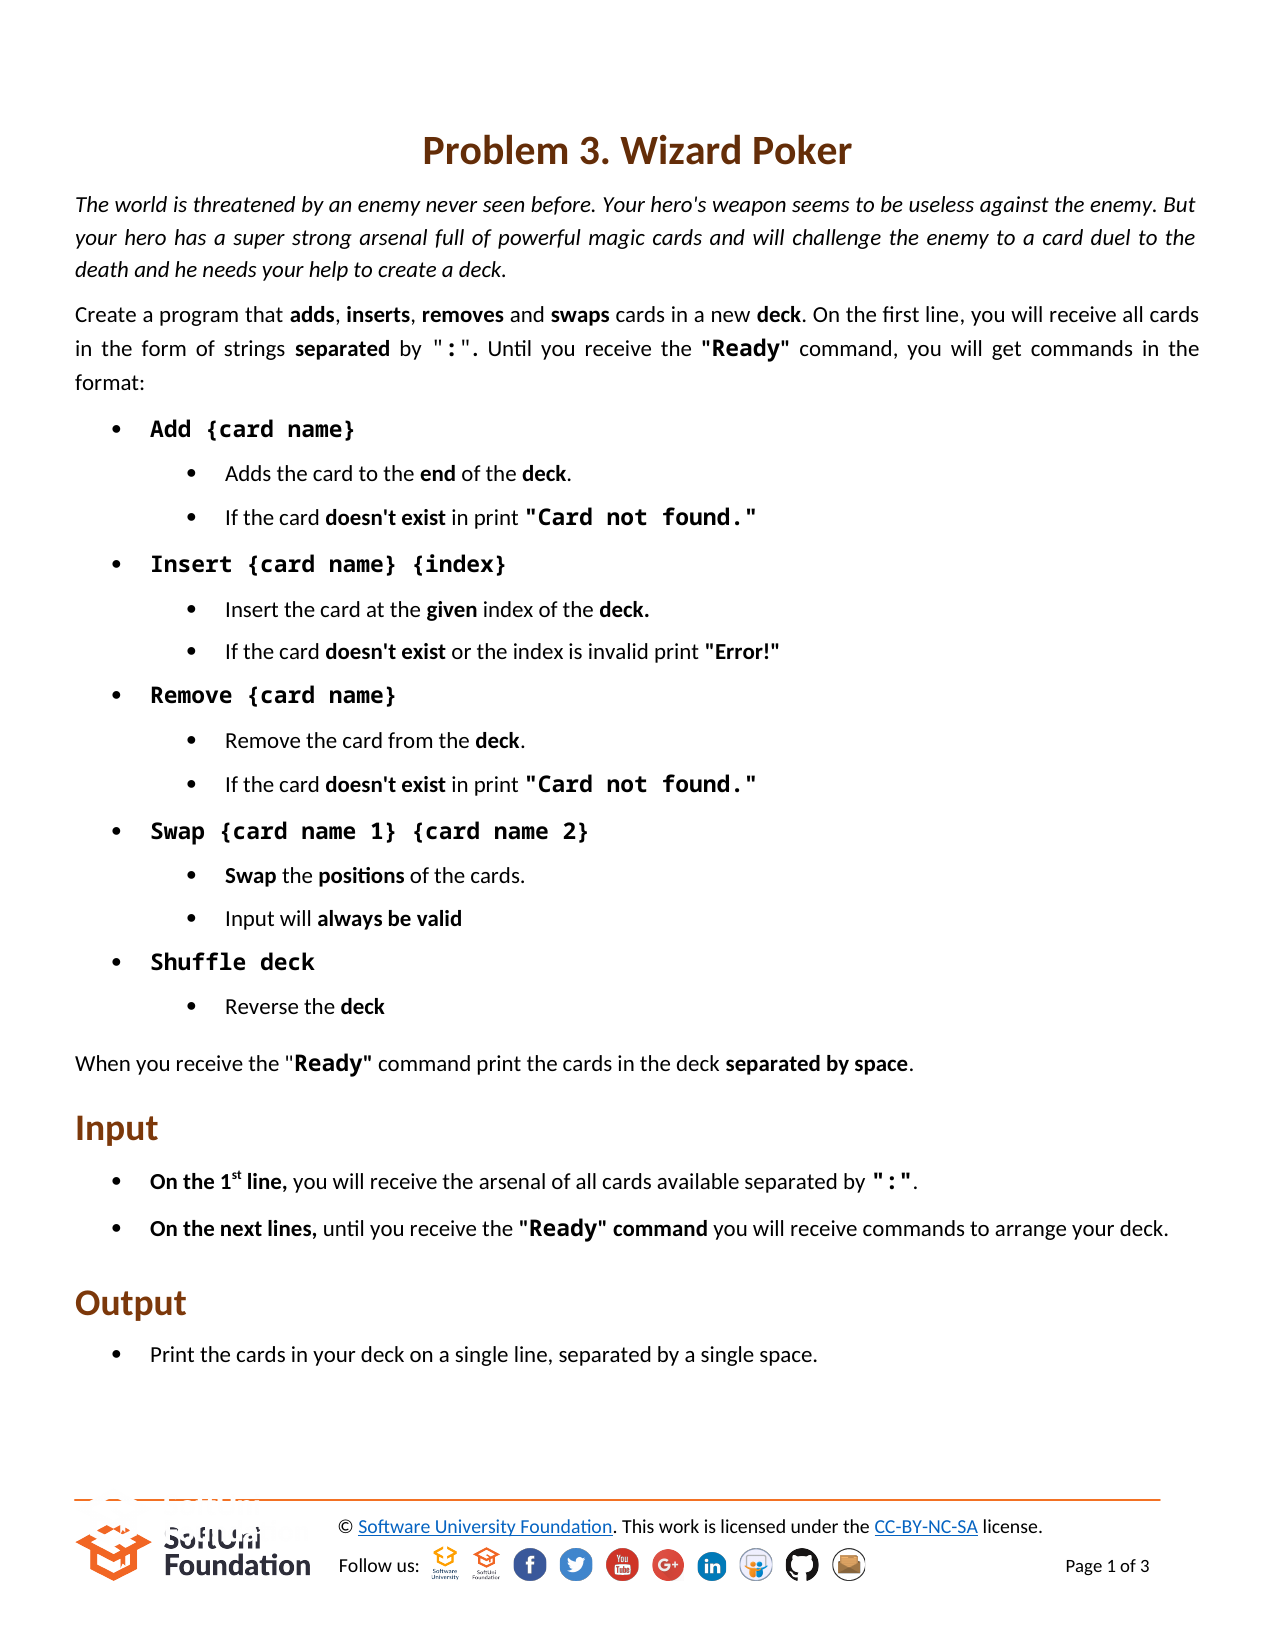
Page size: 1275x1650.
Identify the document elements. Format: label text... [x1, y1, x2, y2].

list Insert {card name} {index} [112, 548, 1200, 579]
list Remove the card from the deck. [187, 726, 1200, 754]
picture [75, 1488, 310, 1581]
picture [718, 1552, 727, 1560]
picture [785, 1548, 819, 1581]
text The world is threatened by an enemy never seen before. Your hero's weapon seems to be useless against the enemy. But your hero has a super strong arsenal full of powerful magic cards and will challenge the enemy to a card duel to the death and he needs your help to create a deck. [75, 191, 1200, 283]
list If the card doesn't exist in print "Card not found." [187, 768, 1200, 799]
text When you receive the "Ready" command print the cards in the deck separated by space. [75, 1047, 1200, 1078]
picture [606, 1548, 639, 1581]
picture [559, 1548, 593, 1581]
list On the 1st line, you will receive the arsenal of all cards available separated by ":". [112, 1165, 1200, 1196]
picture [718, 1573, 727, 1581]
picture [832, 1548, 865, 1581]
subtitle Problem 3. Wizard Poker [75, 124, 1200, 175]
picture [472, 1547, 500, 1581]
picture [652, 1549, 684, 1581]
picture [697, 1552, 706, 1560]
list Reverse the deck [187, 992, 1200, 1021]
picture [697, 1573, 706, 1581]
list Add {card name} [112, 412, 1200, 444]
picture [431, 1546, 459, 1581]
list Shuffle deck [112, 946, 1200, 977]
picture [739, 1548, 773, 1581]
list Print the cards in your deck on a single line, separated by a single space. [112, 1340, 1200, 1368]
list If the card doesn't exist in print "Card not found." [187, 501, 1200, 533]
picture [513, 1548, 547, 1581]
list On the next lines, until you receive the "Ready" command you will receive commands to arrange your deck. [112, 1212, 1200, 1243]
list Input will always be valid [187, 904, 1200, 932]
text Create a program that adds, inserts, removes and swaps cards in a new deck. On the first line, you will receive all cards in the form of strings separated by ":". Until you receive the "Ready" command, you will get commands in the format: [75, 300, 1200, 396]
subtitle Output [75, 1279, 1200, 1325]
list If the card doesn't exist or the index is invalid print "Error!" [187, 637, 1200, 665]
list Swap {card name 1} {card name 2} [112, 815, 1200, 846]
list Adds the card to the end of the deck. [187, 459, 1200, 487]
list Swap the positions of the cards. [187, 862, 1200, 890]
picture [711, 1564, 720, 1573]
list Remove {card name} [112, 679, 1200, 710]
list Insert the card at the given index of the deck. [187, 595, 1200, 623]
subtitle Input [75, 1104, 1200, 1149]
